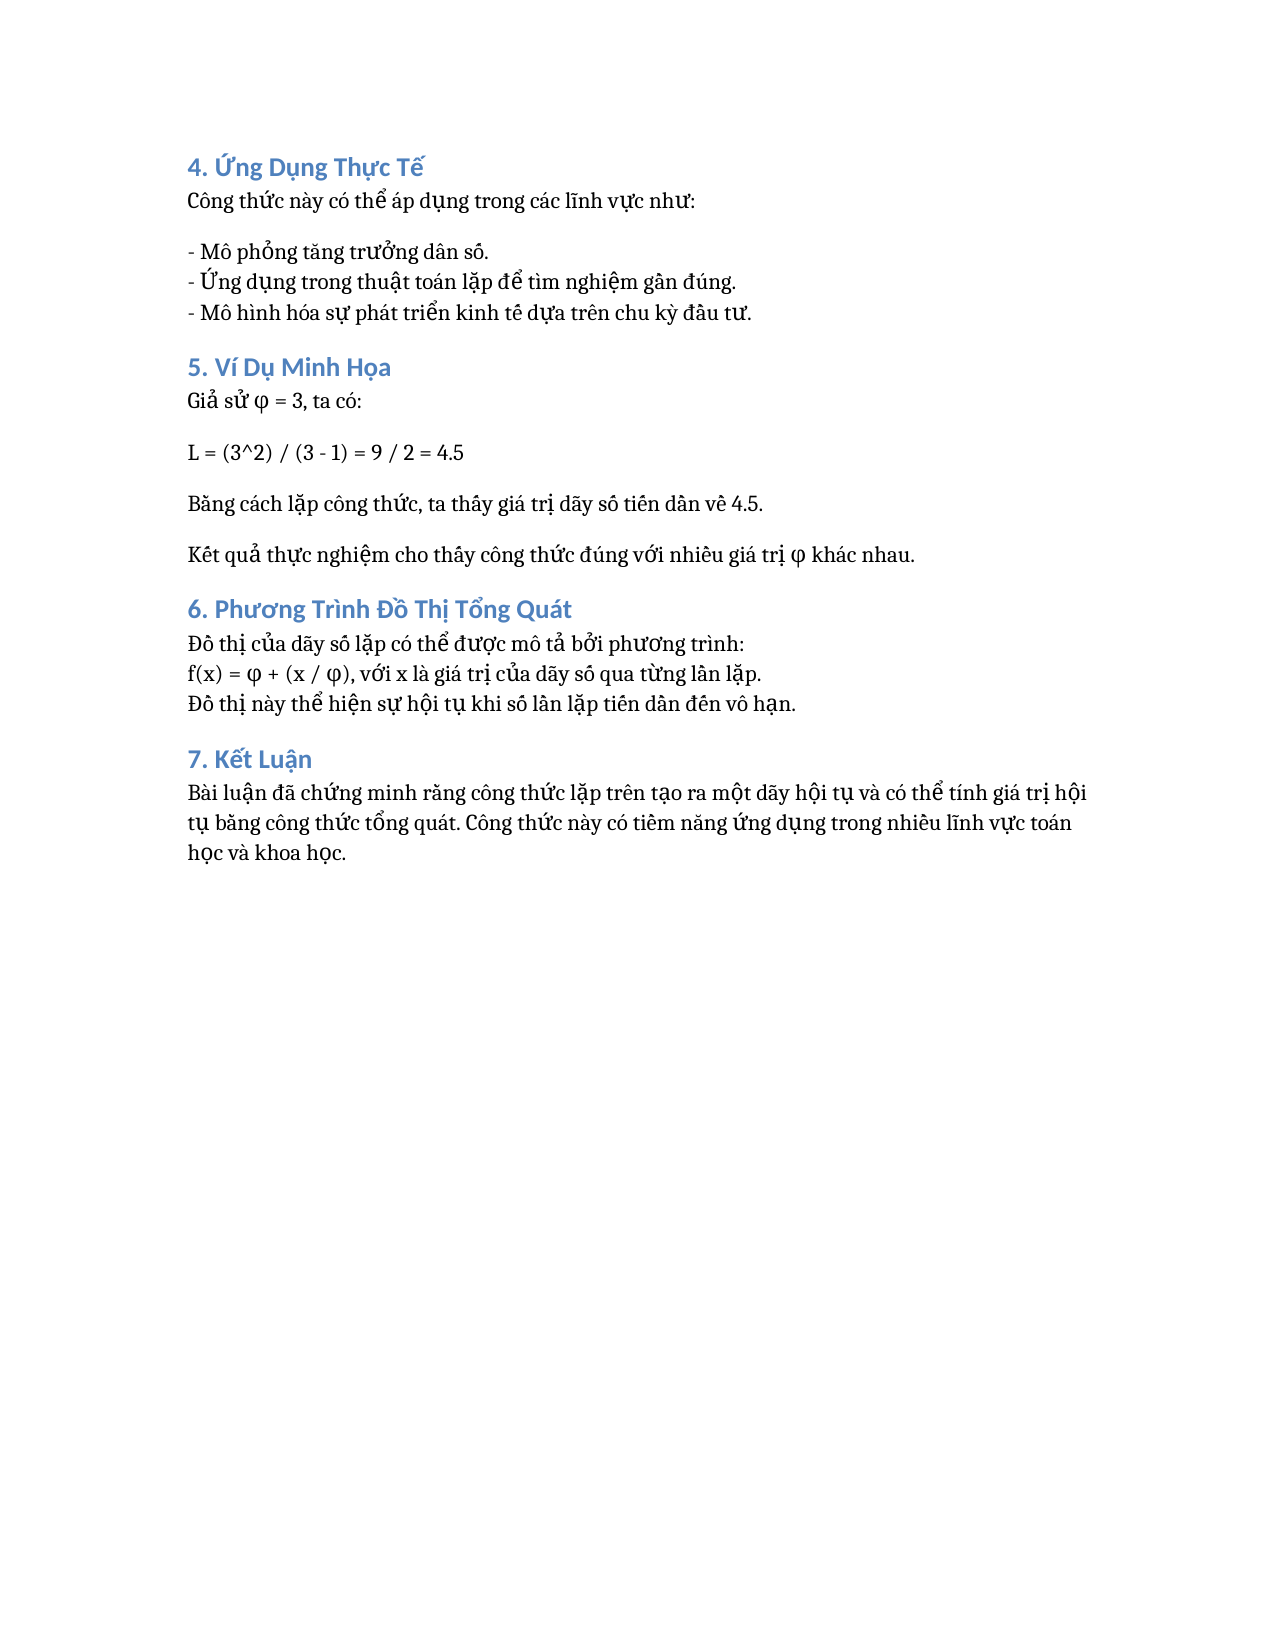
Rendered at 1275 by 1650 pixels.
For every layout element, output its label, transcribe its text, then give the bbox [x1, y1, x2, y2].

text L = (3^2) / (3 - 1) = 9 / 2 = 4.5 [187, 439, 1087, 466]
text Kết quả thực nghiệm cho thấy công thức đúng với nhiều giá trị φ khác nhau. [187, 541, 1087, 568]
text Công thức này có thể áp dụng trong các lĩnh vực như: [187, 188, 1087, 214]
subtitle 7. Kết Luận [187, 742, 1087, 775]
subtitle 6. Phương Trình Đồ Thị Tổng Quát [187, 592, 1087, 626]
text Bằng cách lặp công thức, ta thấy giá trị dãy số tiến dần về 4.5. [187, 490, 1087, 517]
subtitle 4. Ứng Dụng Thực Tế [187, 150, 1087, 183]
text - Mô phỏng tăng trưởng dân số. - Ứng dụng trong thuật toán lặp để tìm nghiệm gần đúng. - Mô hình hóa sự phát triển kinh tế dựa trên chu kỳ đầu tư. [187, 239, 1087, 326]
text Giả sử φ = 3, ta có: [187, 388, 1087, 415]
text Bài luận đã chứng minh rằng công thức lặp trên tạo ra một dãy hội tụ và có thể tính giá trị hội tụ bằng công thức tổng quát. Công thức này có tiềm năng ứng dụng trong nhiều lĩnh vực toán học và khoa học. [187, 780, 1087, 867]
subtitle 5. Ví Dụ Minh Họa [187, 350, 1087, 383]
text Đồ thị của dãy số lặp có thể được mô tả bởi phương trình: f(x) = φ + (x / φ), với x là giá trị của dãy số qua từng lần lặp. Đồ thị này thể hiện sự hội tụ khi số lần lặp tiến dần đến vô hạn. [187, 630, 1087, 717]
